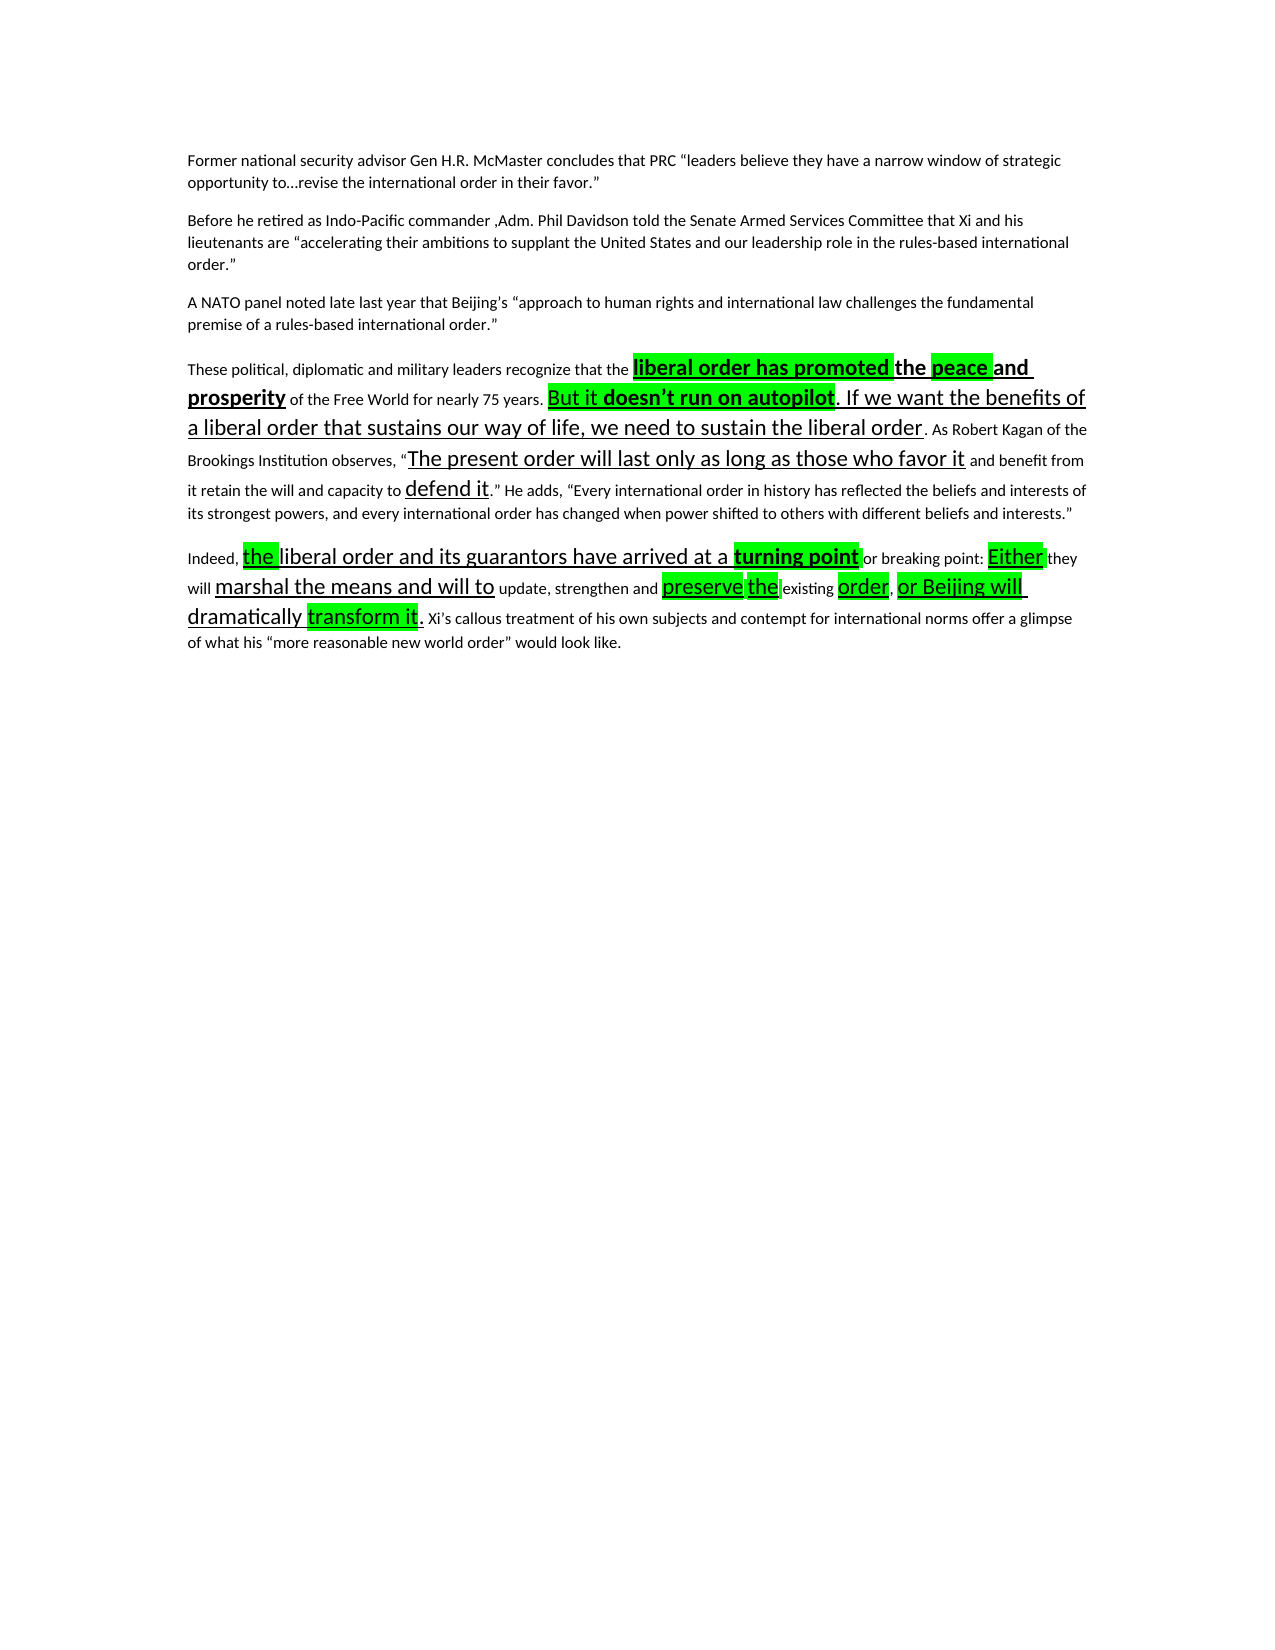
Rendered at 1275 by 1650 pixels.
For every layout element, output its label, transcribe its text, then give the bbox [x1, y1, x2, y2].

text Before he retired as Indo-Pacific commander ,Adm. Phil Davidson told the Senate Armed Services Committee that Xi and his lieutenants are “accelerating their ambitions to supplant the United States and our leadership role in the rules-based international order.” [187, 210, 1087, 274]
text A NATO panel noted late last year that Beijing’s “approach to human rights and international law challenges the fundamental premise of a rules-based international order.” [187, 293, 1087, 335]
text These political, diplomatic and military leaders recognize that the liberal order has promoted the peace and prosperity of the Free World for nearly 75 years. But it doesn’t run on autopilot. If we want the benefits of a liberal order that sustains our way of life, we need to sustain the liberal order. As Robert Kagan of the Brookings Institution observes, “The present order will last only as long as those who favor it and benefit from it retain the will and capacity to defend it.” He adds, “Every international order in history has reflected the beliefs and interests of its strongest powers, and every international order has changed when power shifted to others with different beliefs and interests.” [187, 353, 1087, 524]
text Former national security advisor Gen H.R. McMaster concludes that PRC “leaders believe they have a narrow window of strategic opportunity to…revise the international order in their favor.” [187, 150, 1087, 192]
text Indeed, the liberal order and its guarantors have arrived at a turning point or breaking point: Either they will marshal the means and will to update, strengthen and preserve the existing order, or Beijing will dramatically transform it. Xi’s callous treatment of his own subjects and contempt for international norms offer a glimpse of what his “more reasonable new world order” would look like. [187, 542, 1087, 652]
